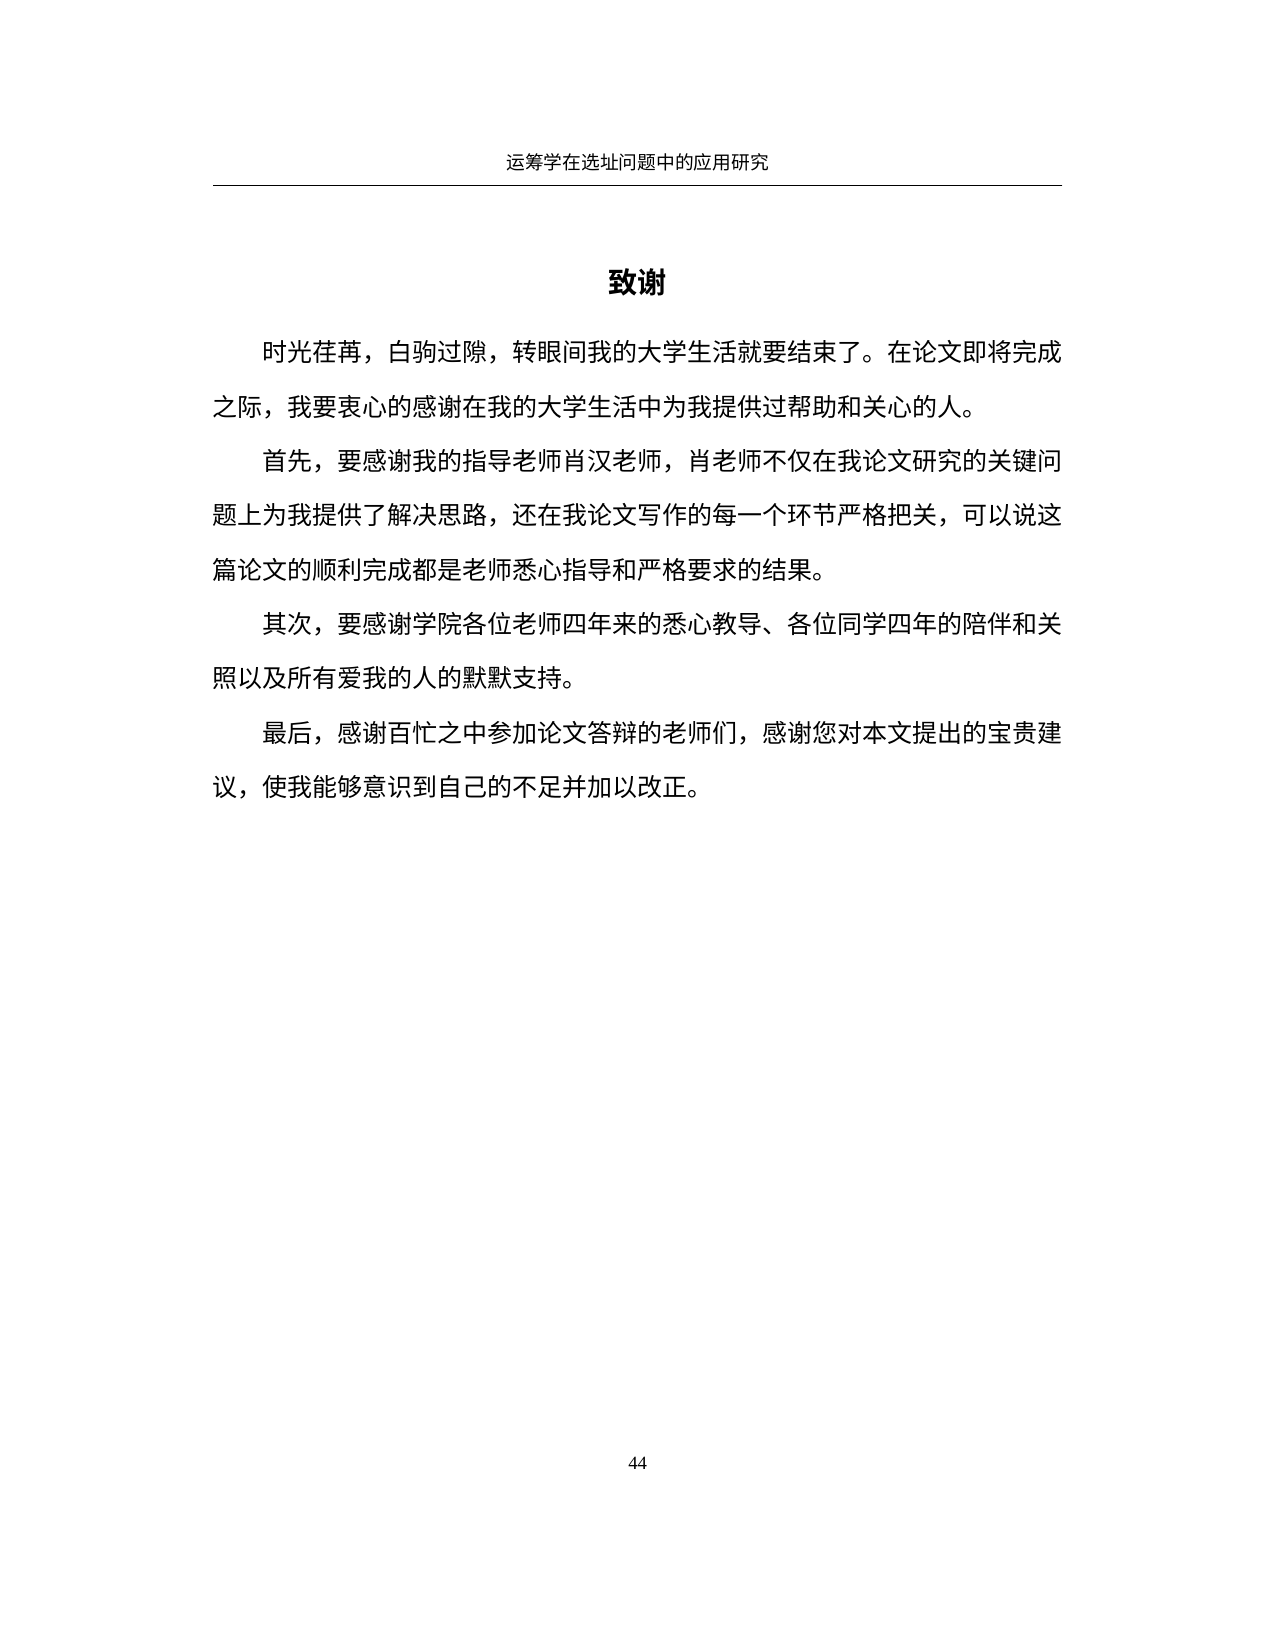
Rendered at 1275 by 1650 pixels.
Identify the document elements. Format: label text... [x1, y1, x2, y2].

text 致谢 [212, 256, 1062, 303]
text 首先，要感谢我的指导老师肖汉老师，肖老师不仅在我论文研究的关键问题上为我提供了解决思路，还在我论文写作的每一个环节严格把关，可以说这篇论文的顺利完成都是老师悉心指导和严格要求的结果。 [212, 441, 1062, 586]
text 时光荏苒，白驹过隙，转眼间我的大学生活就要结束了。在论文即将完成之际，我要衷心的感谢在我的大学生活中为我提供过帮助和关心的人。 [212, 333, 1062, 423]
text 其次，要感谢学院各位老师四年来的悉心教导、各位同学四年的陪伴和关照以及所有爱我的人的默默支持。 [212, 604, 1062, 695]
text 最后，感谢百忙之中参加论文答辩的老师们，感谢您对本文提出的宝贵建议，使我能够意识到自己的不足并加以改正。 [212, 713, 1062, 804]
